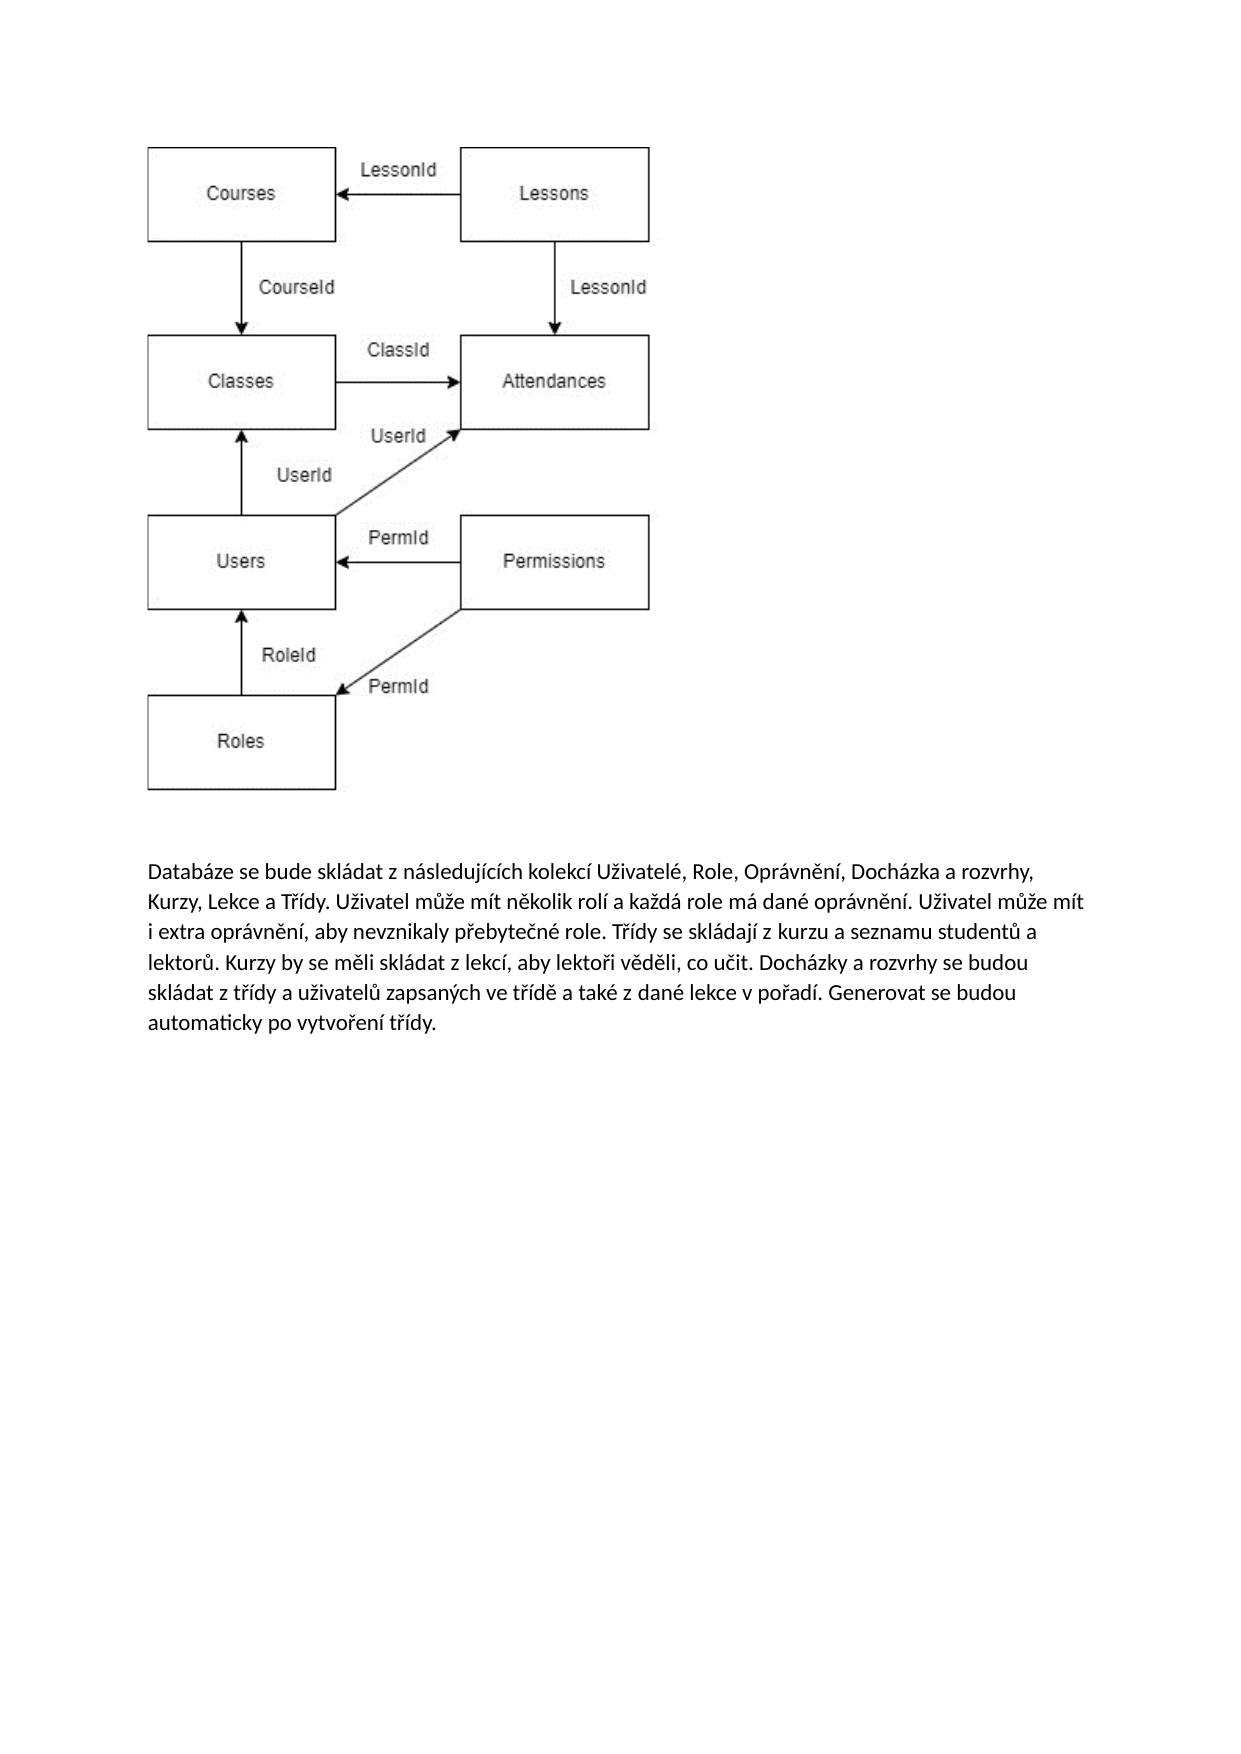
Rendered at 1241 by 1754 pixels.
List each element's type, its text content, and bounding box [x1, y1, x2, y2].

picture [147, 147, 664, 792]
text Databáze se bude skládat z následujících kolekcí Uživatelé, Role, Oprávnění, Docházka a rozvrhy, Kurzy, Lekce a Třídy. Uživatel může mít několik rolí a každá role má dané oprávnění. Uživatel může mít i extra oprávnění, aby nevznikaly přebytečné role. Třídy se skládají z kurzu a seznamu studentů a lektorů. Kurzy by se měli skládat z lekcí, aby lektoři věděli, co učit. Docházky a rozvrhy se budou skládat z třídy a uživatelů zapsaných ve třídě a také z dané lekce v pořadí. Generovat se budou automaticky po vytvoření třídy. [148, 857, 1093, 1036]
